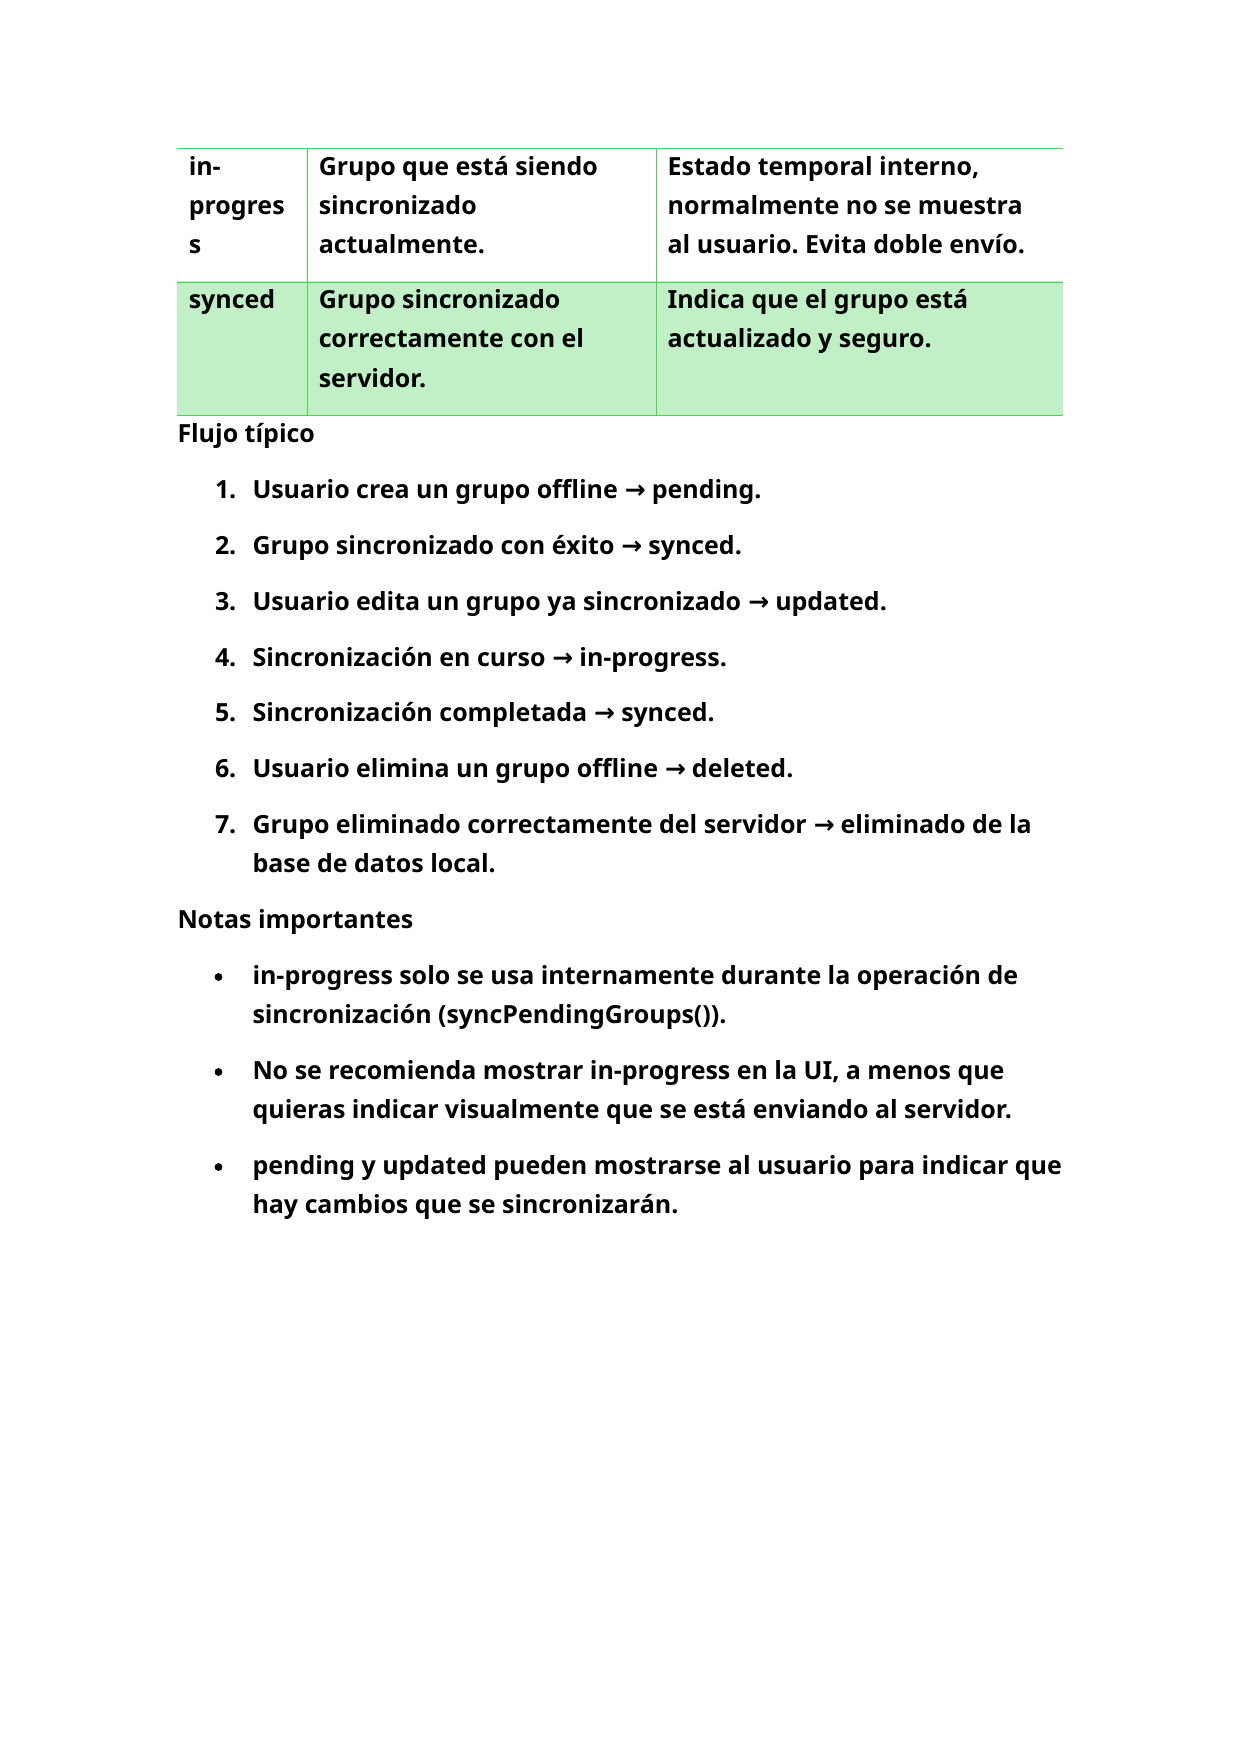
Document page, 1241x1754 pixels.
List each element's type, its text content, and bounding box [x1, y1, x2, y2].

table_cell Grupo que está siendo sincronizado actualmente. [308, 149, 656, 281]
list Usuario elimina un grupo offline → deleted. [215, 751, 1063, 785]
list in-progress solo se usa internamente durante la operación de sincronización (syncPendingGroups()). [215, 957, 1063, 1031]
list Sincronización en curso → in-progress. [215, 639, 1063, 673]
text Flujo típico [177, 416, 1063, 450]
list Sincronización completada → synced. [215, 695, 1063, 729]
table_cell Grupo sincronizado correctamente con el servidor. [308, 283, 656, 415]
table_cell Indica que el grupo está actualizado y seguro. [657, 283, 1063, 415]
list Usuario edita un grupo ya sincronizado → updated. [215, 583, 1063, 617]
list No se recomienda mostrar in-progress en la UI, a menos que quieras indicar visualmente que se está enviando al servidor. [215, 1052, 1063, 1126]
table_cell synced [177, 283, 307, 415]
table_cell in-progress [177, 149, 307, 281]
table_cell Estado temporal interno, normalmente no se muestra al usuario. Evita doble envío. [657, 149, 1063, 281]
list pending y updated pueden mostrarse al usuario para indicar que hay cambios que se sincronizarán. [215, 1147, 1063, 1221]
list Grupo eliminado correctamente del servidor → eliminado de la base de datos local. [215, 807, 1063, 880]
list Grupo sincronizado con éxito → synced. [215, 527, 1063, 562]
text Notas importantes [177, 902, 1063, 936]
list Usuario crea un grupo offline → pending. [215, 472, 1063, 506]
